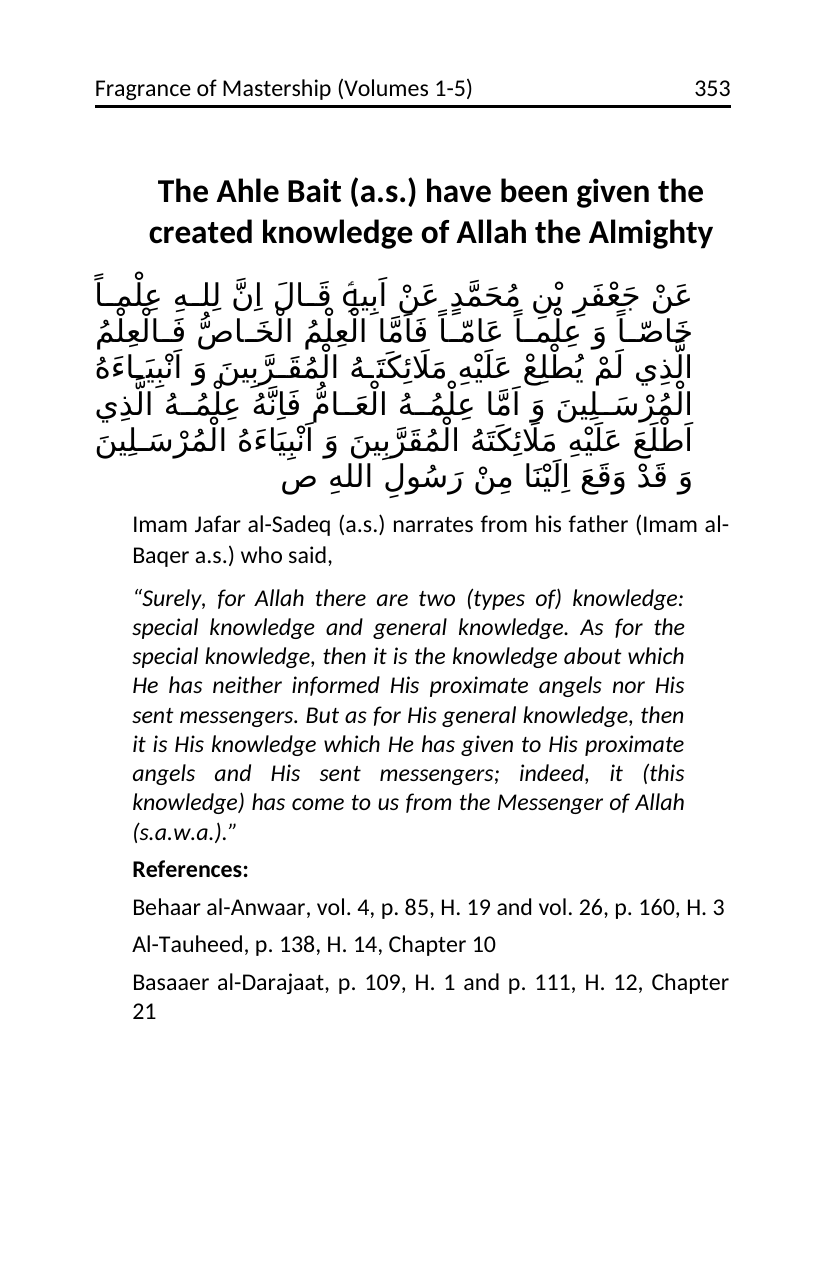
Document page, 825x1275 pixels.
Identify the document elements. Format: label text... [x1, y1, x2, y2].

text Al-Tauheed, p. 138, H. 14, Chapter 10 [132, 929, 731, 959]
subtitle The Ahle Bait (a.s.) have been given the created knowledge of Allah the Almighty [132, 171, 731, 252]
subtitle References: [132, 854, 731, 884]
text Behaar al-Anwaar, vol. 4, p. 85, H. 19 and vol. 26, p. 160, H. 3 [132, 892, 731, 921]
text Basaaer al-Darajaat, p. 109, H. 1 and p. 111, H. 12, Chapter 21 [132, 967, 731, 1026]
text “Surely, for Allah there are two (types of) knowledge: special knowledge and general knowledge. As for the special knowledge, then it is the knowledge about which He has neither informed His proximate angels nor His sent messengers. But as for His general knowledge, then it is His knowledge which He has given to His proximate angels and His sent messengers; indeed, it (this knowledge) has come to us from the Messenger of Allah (s.a.w.a.).” [132, 583, 686, 846]
text عَنْ جَعْفَرِ بْنِ مُحَمَّدٍ عَنْ اَبِيهِؑ قَالَ اِنَّ لِلهِ عِلْماً خَاصّاً وَ عِلْماً عَامّاً فَاَمَّا الْعِلْمُ الْخَاصُّ فَالْعِلْمُ الَّذِي لَمْ يُطْلِعْ عَلَيْهِ مَلَائِكَتَهُ الْمُقَرَّبِينَ وَ اَنْبِيَاءَهُ الْمُرْسَلِينَ وَ اَمَّا عِلْمُهُ الْعَامُّ فَاِنَّهُ عِلْمُهُ الَّذِي اَطْلَعَ عَلَيْهِ مَلَائِكَتَهُ الْمُقَرَّبِينَ وَ اَنْبِيَاءَهُ الْمُرْسَلِينَ وَ قَدْ وَقَعَ اِلَيْنَا مِنْ رَسُولِ اللهِ ص [94, 277, 693, 495]
text Imam Jafar al-Sadeq (a.s.) narrates from his father (Imam al-Baqer a.s.) who said, [132, 508, 731, 570]
